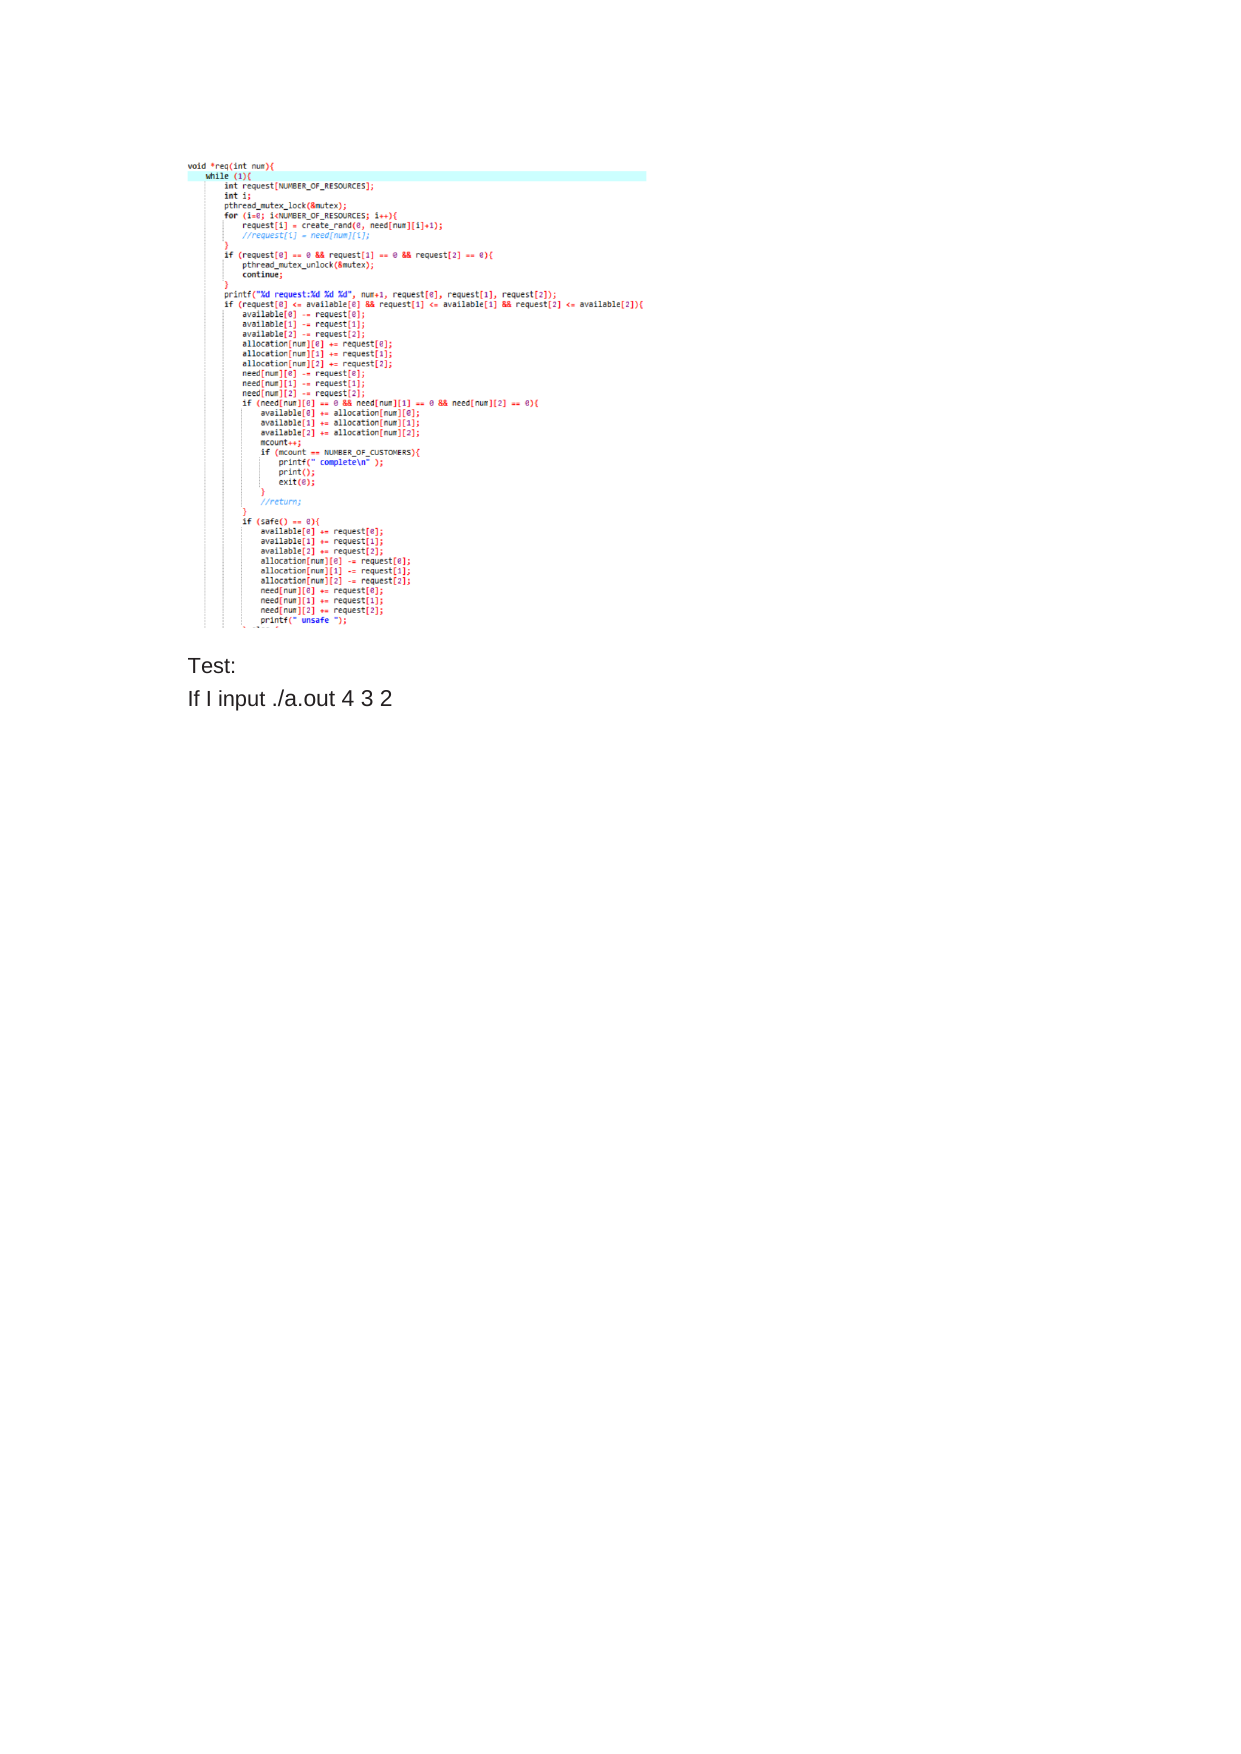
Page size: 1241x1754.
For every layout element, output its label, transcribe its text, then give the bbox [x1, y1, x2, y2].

text Test: [187, 649, 1053, 682]
text If I input ./a.out 4 3 2 [187, 682, 1053, 714]
picture [187, 162, 647, 628]
